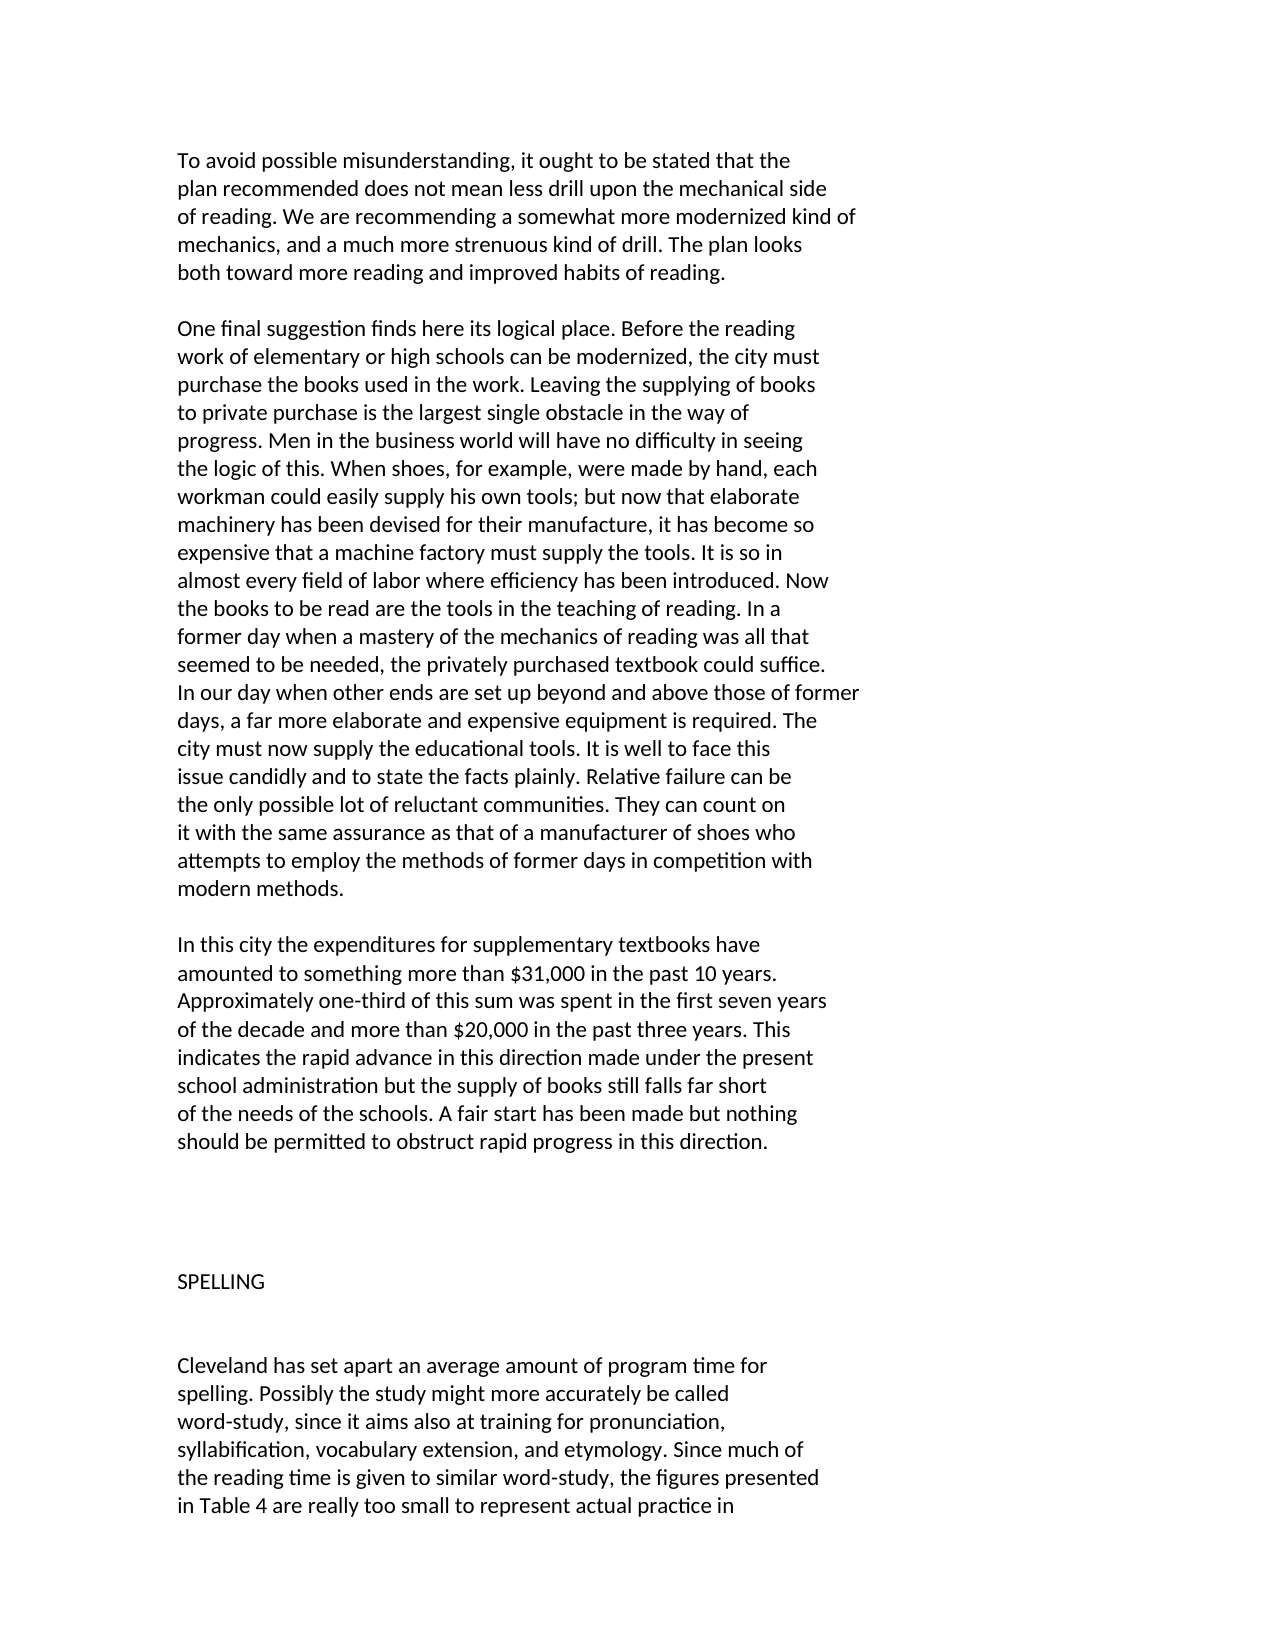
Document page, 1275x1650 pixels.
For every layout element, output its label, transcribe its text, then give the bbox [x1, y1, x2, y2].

text school administration but the supply of books still falls far short [177, 1071, 1186, 1099]
text spelling. Possibly the study might more accurately be called [177, 1379, 1186, 1407]
text amounted to something more than $31,000 in the past 10 years. [177, 959, 1186, 987]
text plan recommended does not mean less drill upon the mechanical side [177, 174, 1186, 202]
text the logic of this. When shoes, for example, were made by hand, each [177, 454, 1186, 482]
text the books to be read are the tools in the teaching of reading. In a [177, 594, 1186, 622]
text workman could easily supply his own tools; but now that elaborate [177, 482, 1186, 510]
text issue candidly and to state the facts plainly. Relative failure can be [177, 762, 1186, 791]
text the reading time is given to similar word-study, the figures presented [177, 1463, 1186, 1491]
text In this city the expenditures for supplementary textbooks have [177, 931, 1186, 959]
text To avoid possible misunderstanding, it ought to be stated that the [177, 146, 1186, 174]
text In our day when other ends are set up beyond and above those of former [177, 678, 1186, 706]
text the only possible lot of reluctant communities. They can count on [177, 791, 1186, 818]
text almost every field of labor where efficiency has been introduced. Now [177, 566, 1186, 594]
text in Table 4 are really too small to represent actual practice in [177, 1491, 1186, 1519]
text former day when a mastery of the mechanics of reading was all that [177, 622, 1186, 650]
text Approximately one-third of this sum was spent in the first seven years [177, 987, 1186, 1015]
text expensive that a machine factory must supply the tools. It is so in [177, 538, 1186, 566]
text One final suggestion finds here its logical place. Before the reading [177, 314, 1186, 342]
text city must now supply the educational tools. It is well to face this [177, 734, 1186, 762]
text work of elementary or high schools can be modernized, the city must [177, 342, 1186, 370]
text progress. Men in the business world will have no difficulty in seeing [177, 426, 1186, 454]
text Cleveland has set apart an average amount of program time for [177, 1351, 1186, 1379]
text SPELLING [177, 1267, 1186, 1295]
text both toward more reading and improved habits of reading. [177, 258, 1186, 286]
text attempts to employ the methods of former days in competition with [177, 847, 1186, 874]
text it with the same assurance as that of a manufacturer of shoes who [177, 818, 1186, 847]
text word-study, since it aims also at training for pronunciation, [177, 1407, 1186, 1435]
text of the decade and more than $20,000 in the past three years. This [177, 1015, 1186, 1043]
text machinery has been devised for their manufacture, it has become so [177, 510, 1186, 538]
text of reading. We are recommending a somewhat more modernized kind of [177, 202, 1186, 230]
text mechanics, and a much more strenuous kind of drill. The plan looks [177, 230, 1186, 258]
text indicates the rapid advance in this direction made under the present [177, 1043, 1186, 1071]
text days, a far more elaborate and expensive equipment is required. The [177, 706, 1186, 734]
text syllabification, vocabulary extension, and etymology. Since much of [177, 1435, 1186, 1463]
text should be permitted to obstruct rapid progress in this direction. [177, 1127, 1186, 1155]
text purchase the books used in the work. Leaving the supplying of books [177, 370, 1186, 398]
text seemed to be needed, the privately purchased textbook could suffice. [177, 650, 1186, 678]
text of the needs of the schools. A fair start has been made but nothing [177, 1099, 1186, 1127]
text modern methods. [177, 874, 1186, 903]
text to private purchase is the largest single obstacle in the way of [177, 398, 1186, 426]
